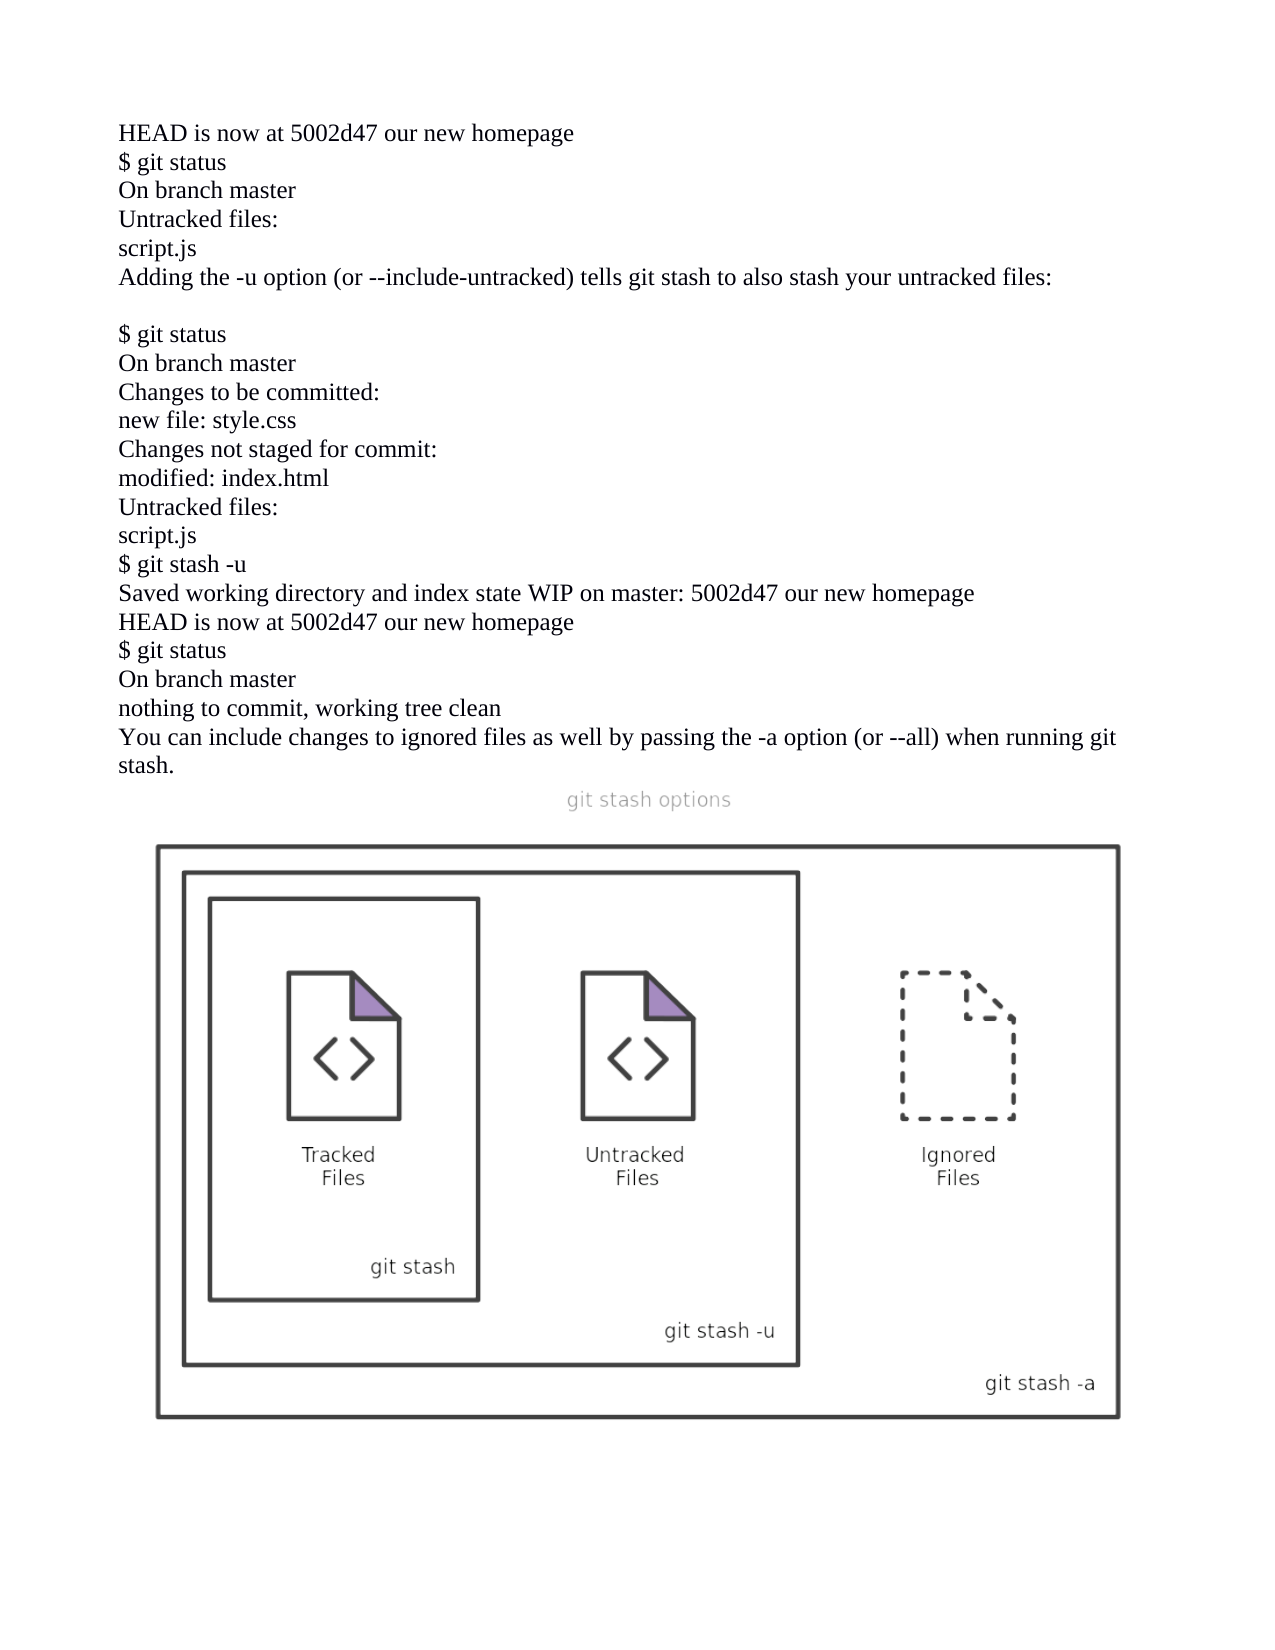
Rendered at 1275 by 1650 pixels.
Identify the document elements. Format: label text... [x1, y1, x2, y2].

text modified: index.html [118, 463, 1157, 492]
text HEAD is now at 5002d47 our new homepage [118, 118, 1157, 147]
text $ git status [118, 636, 1157, 664]
text Untracked files: [118, 492, 1157, 521]
text $ git stash -u [118, 549, 1157, 578]
text On branch master [118, 664, 1157, 693]
text Adding the -u option (or --include-untracked) tells git stash to also stash your untracked files: [118, 262, 1157, 291]
text script.js [118, 521, 1157, 549]
picture [118, 779, 1157, 1430]
text $ git status [118, 147, 1157, 176]
text Untracked files: [118, 204, 1157, 233]
text new file: style.css [118, 406, 1157, 434]
text nothing to commit, working tree clean [118, 693, 1157, 722]
text Changes to be committed: [118, 377, 1157, 406]
text On branch master [118, 348, 1157, 377]
text script.js [118, 233, 1157, 262]
text On branch master [118, 176, 1157, 204]
text $ git status [118, 319, 1157, 348]
text Changes not staged for commit: [118, 434, 1157, 463]
text HEAD is now at 5002d47 our new homepage [118, 607, 1157, 636]
text You can include changes to ignored files as well by passing the -a option (or --all) when running git stash. [118, 722, 1157, 779]
text Saved working directory and index state WIP on master: 5002d47 our new homepage [118, 578, 1157, 607]
